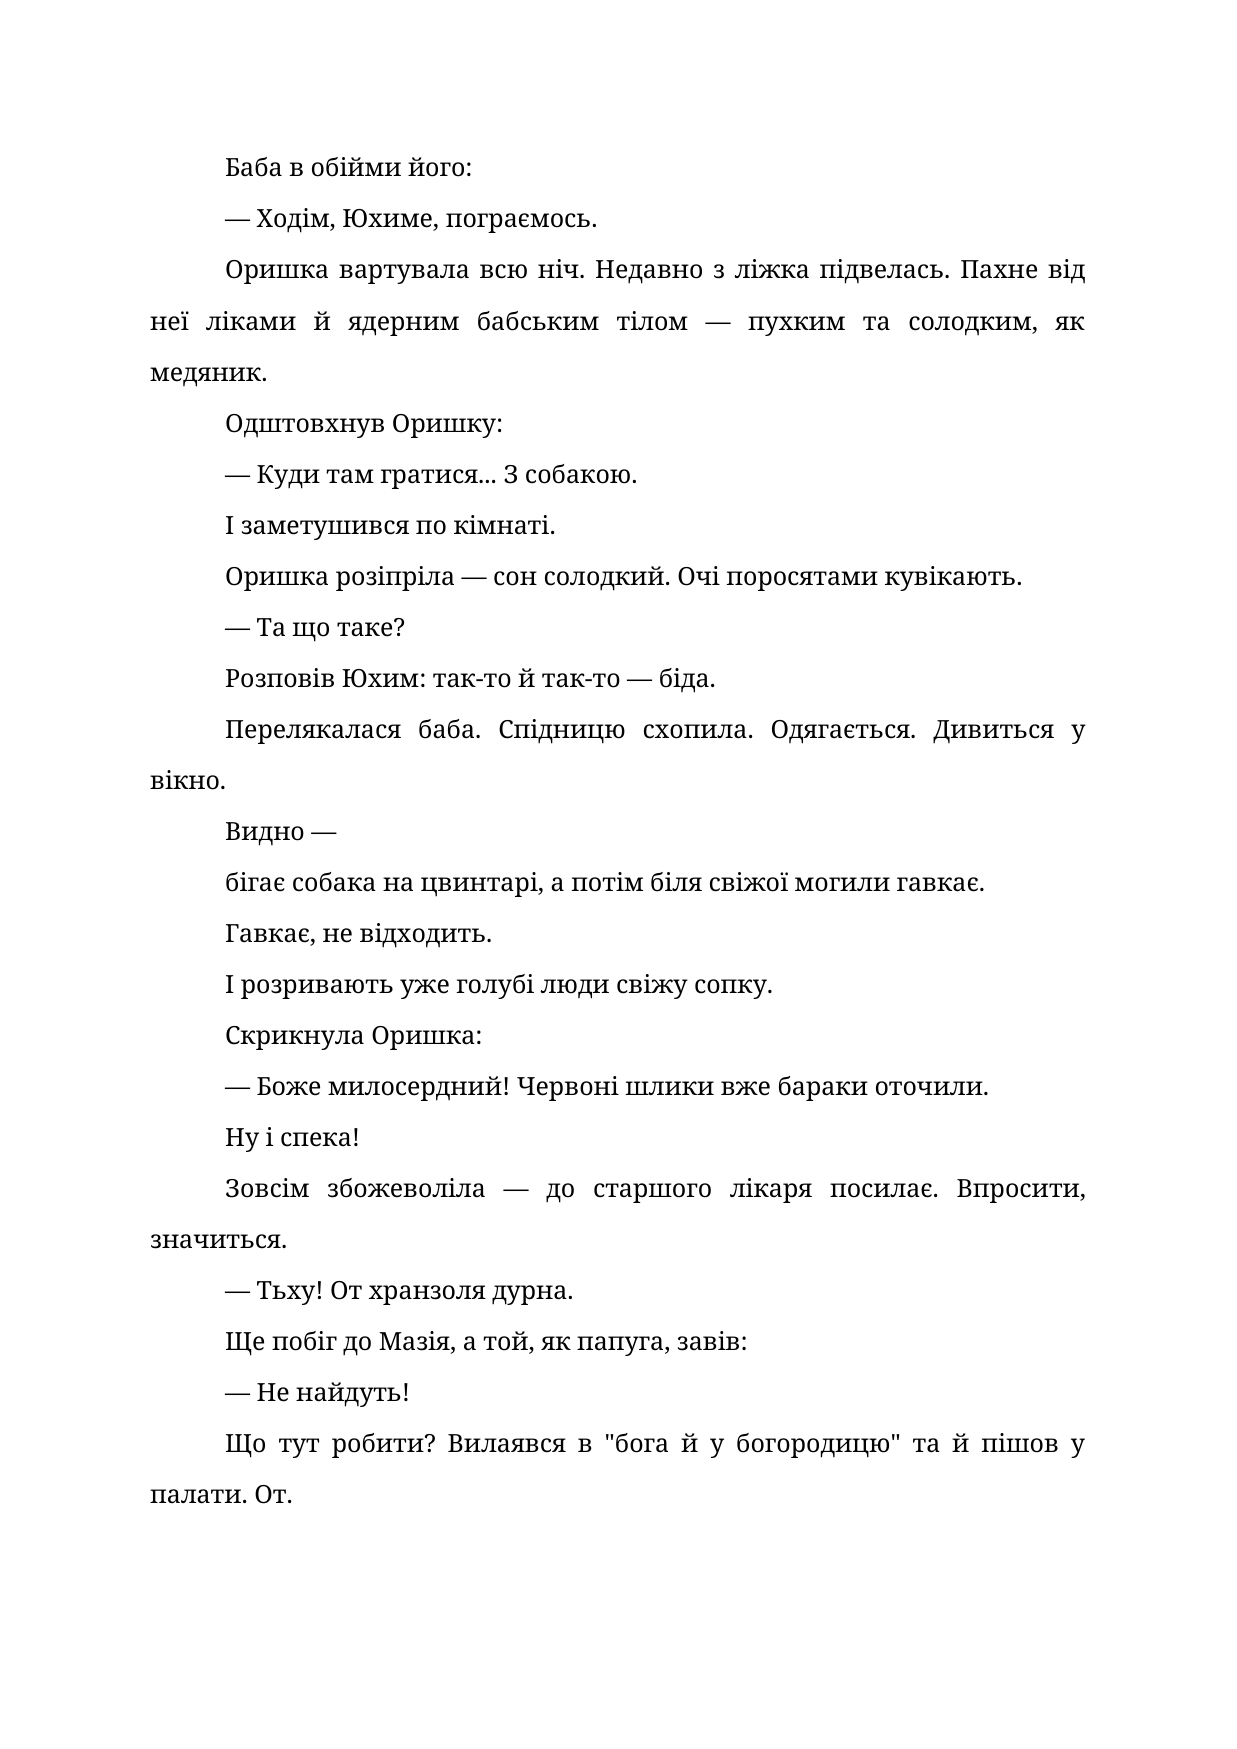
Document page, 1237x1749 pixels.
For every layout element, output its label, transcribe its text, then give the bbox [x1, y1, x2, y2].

text Оришка вартувала всю ніч. Недавно з ліжка підвелась. Пахне від неї ліками й ядерним бабським тілом — пухким та солодким, як медяник. [150, 252, 1086, 388]
text Зовсім збожеволіла — до старшого лікаря посилає. Впросити, значиться. [150, 1171, 1086, 1256]
text Баба в обійми його: [150, 150, 1086, 184]
text Перелякалася баба. Спідницю схопила. Одягається. Дивиться у вікно. [150, 711, 1086, 797]
text Що тут робити? Вилаявся в "бога й у богородицю" та й пішов у палати. От. [150, 1426, 1086, 1511]
text — Куди там гратися... З собакою. [150, 456, 1086, 490]
text бігає собака на цвинтарі, а потім біля свіжої могили гавкає. [150, 864, 1086, 899]
text Видно — [150, 813, 1086, 848]
text І розривають уже голубі люди свіжу сопку. [150, 967, 1086, 1001]
text — Боже милосердний! Червоні шлики вже бараки оточили. [150, 1069, 1086, 1103]
text І заметушився по кімнаті. [150, 507, 1086, 541]
text Скрикнула Оришка: [150, 1018, 1086, 1052]
text — Тьху! От хранзоля дурна. [150, 1273, 1086, 1307]
text — Не найдуть! [150, 1375, 1086, 1409]
text Ще побіг до Мазія, а той, як папуга, завів: [150, 1324, 1086, 1358]
text Гавкає, не відходить. [150, 916, 1086, 950]
text — Та що таке? [150, 609, 1086, 643]
text Ну і спека! [150, 1120, 1086, 1154]
text Розповів Юхим: так-то й так-то — біда. [150, 660, 1086, 694]
text Оришка розіпріла — сон солодкий. Очі поросятами кувікають. [150, 558, 1086, 592]
text — Ходім, Юхиме, пограємось. [150, 201, 1086, 235]
text Одштовхнув Оришку: [150, 405, 1086, 439]
